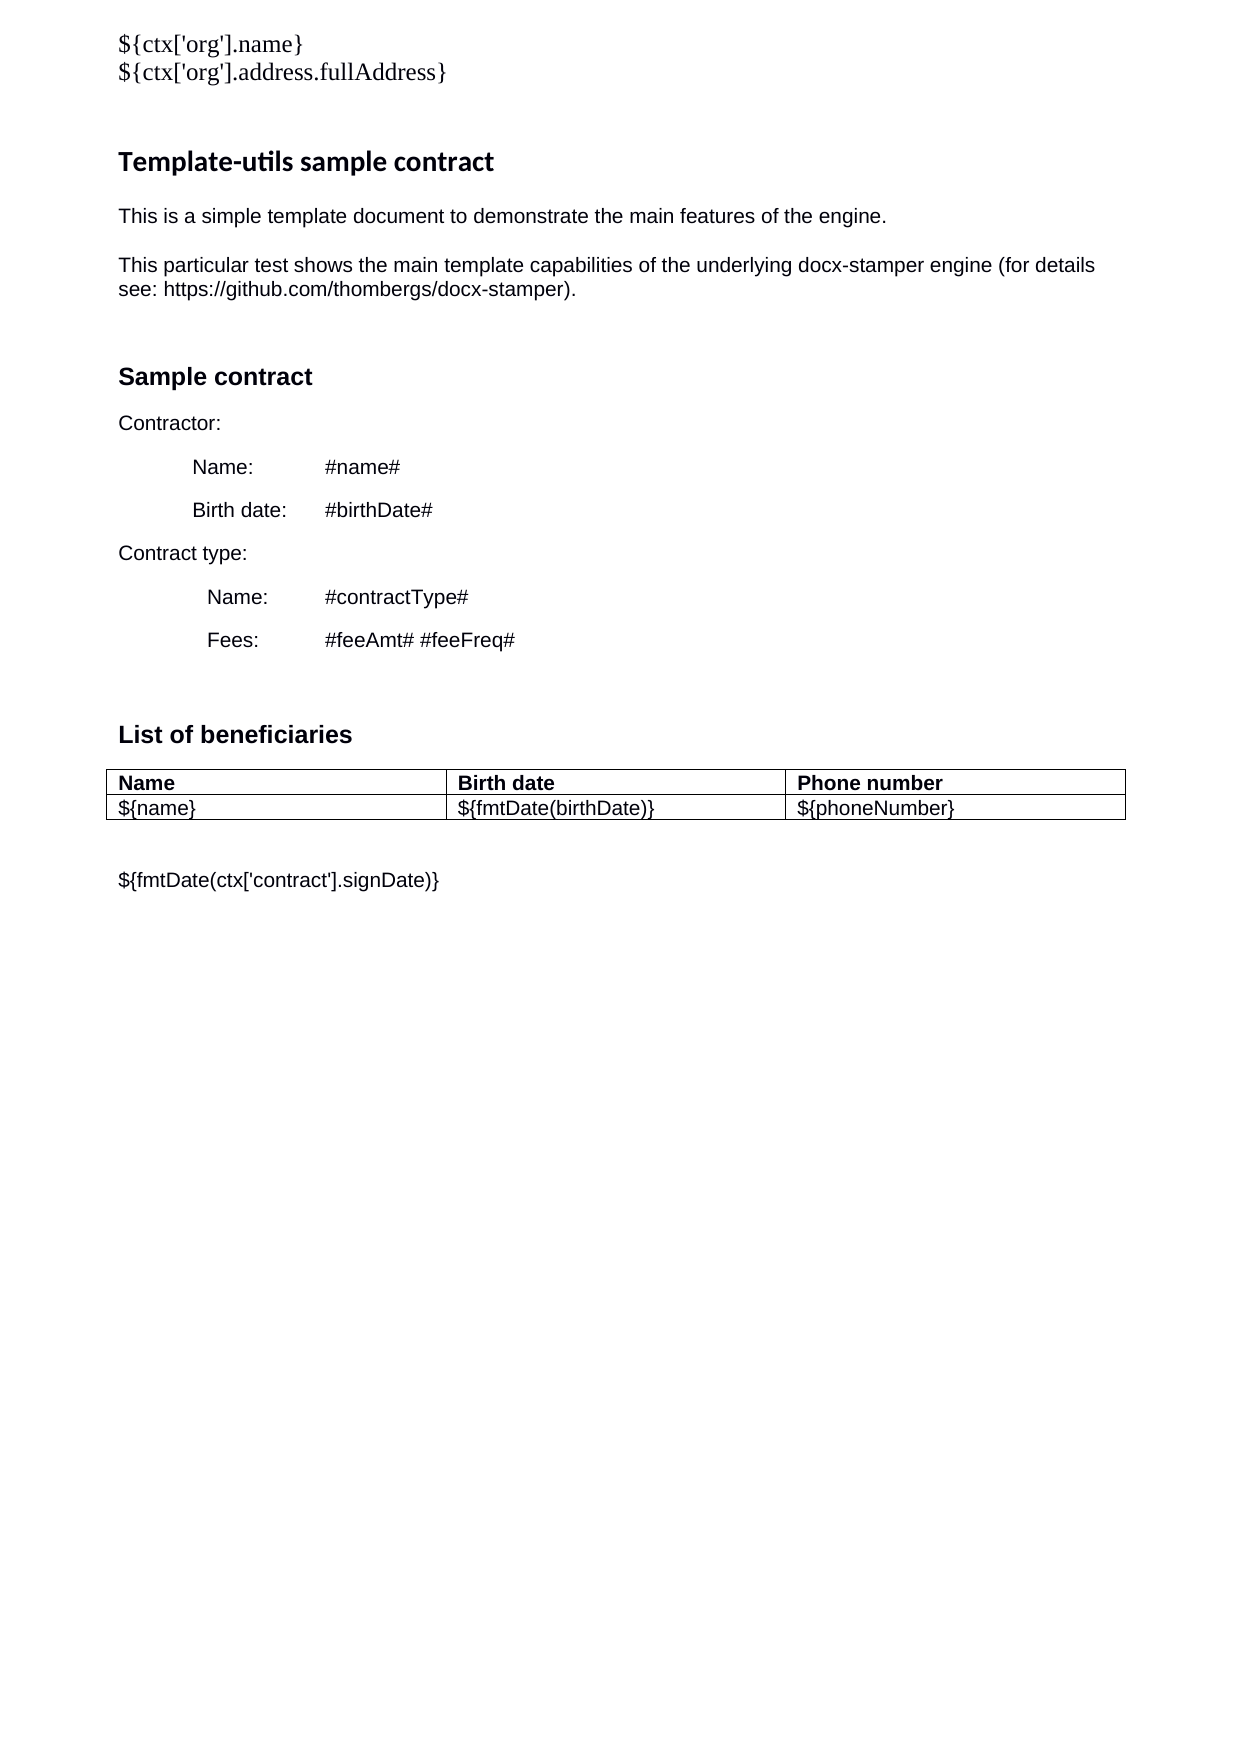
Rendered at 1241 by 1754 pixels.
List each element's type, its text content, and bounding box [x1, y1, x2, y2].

text ${fmtDate(ctx['contract'].signDate)} [118, 868, 1122, 892]
text List of beneficiaries [118, 720, 1122, 749]
table_header Phone number [786, 770, 1125, 794]
text Sample contract [118, 362, 1122, 391]
text This is a simple template document to demonstrate the main features of the engine. [118, 204, 1122, 228]
text Name: #contractType# [118, 584, 1122, 608]
table_header Name [107, 770, 446, 794]
table_cell ${fmtDate(birthDate)} [447, 795, 785, 819]
table_cell ${name} [107, 795, 446, 819]
text Contract type: [118, 541, 1122, 565]
text This particular test shows the main template capabilities of the underlying docx-stamper engine (for details see: https://github.com/thombergs/docx-stamper). [118, 253, 1122, 301]
text Contractor: [118, 411, 1122, 435]
text Template-utils sample contract [118, 143, 1122, 179]
table_cell ${phoneNumber} [786, 795, 1125, 819]
table_header Birth date [447, 770, 785, 794]
text Name: #name# [118, 454, 1122, 478]
text Birth date: #birthDate# [118, 498, 1122, 522]
text Fees: #feeAmt# #feeFreq# [118, 628, 1122, 652]
